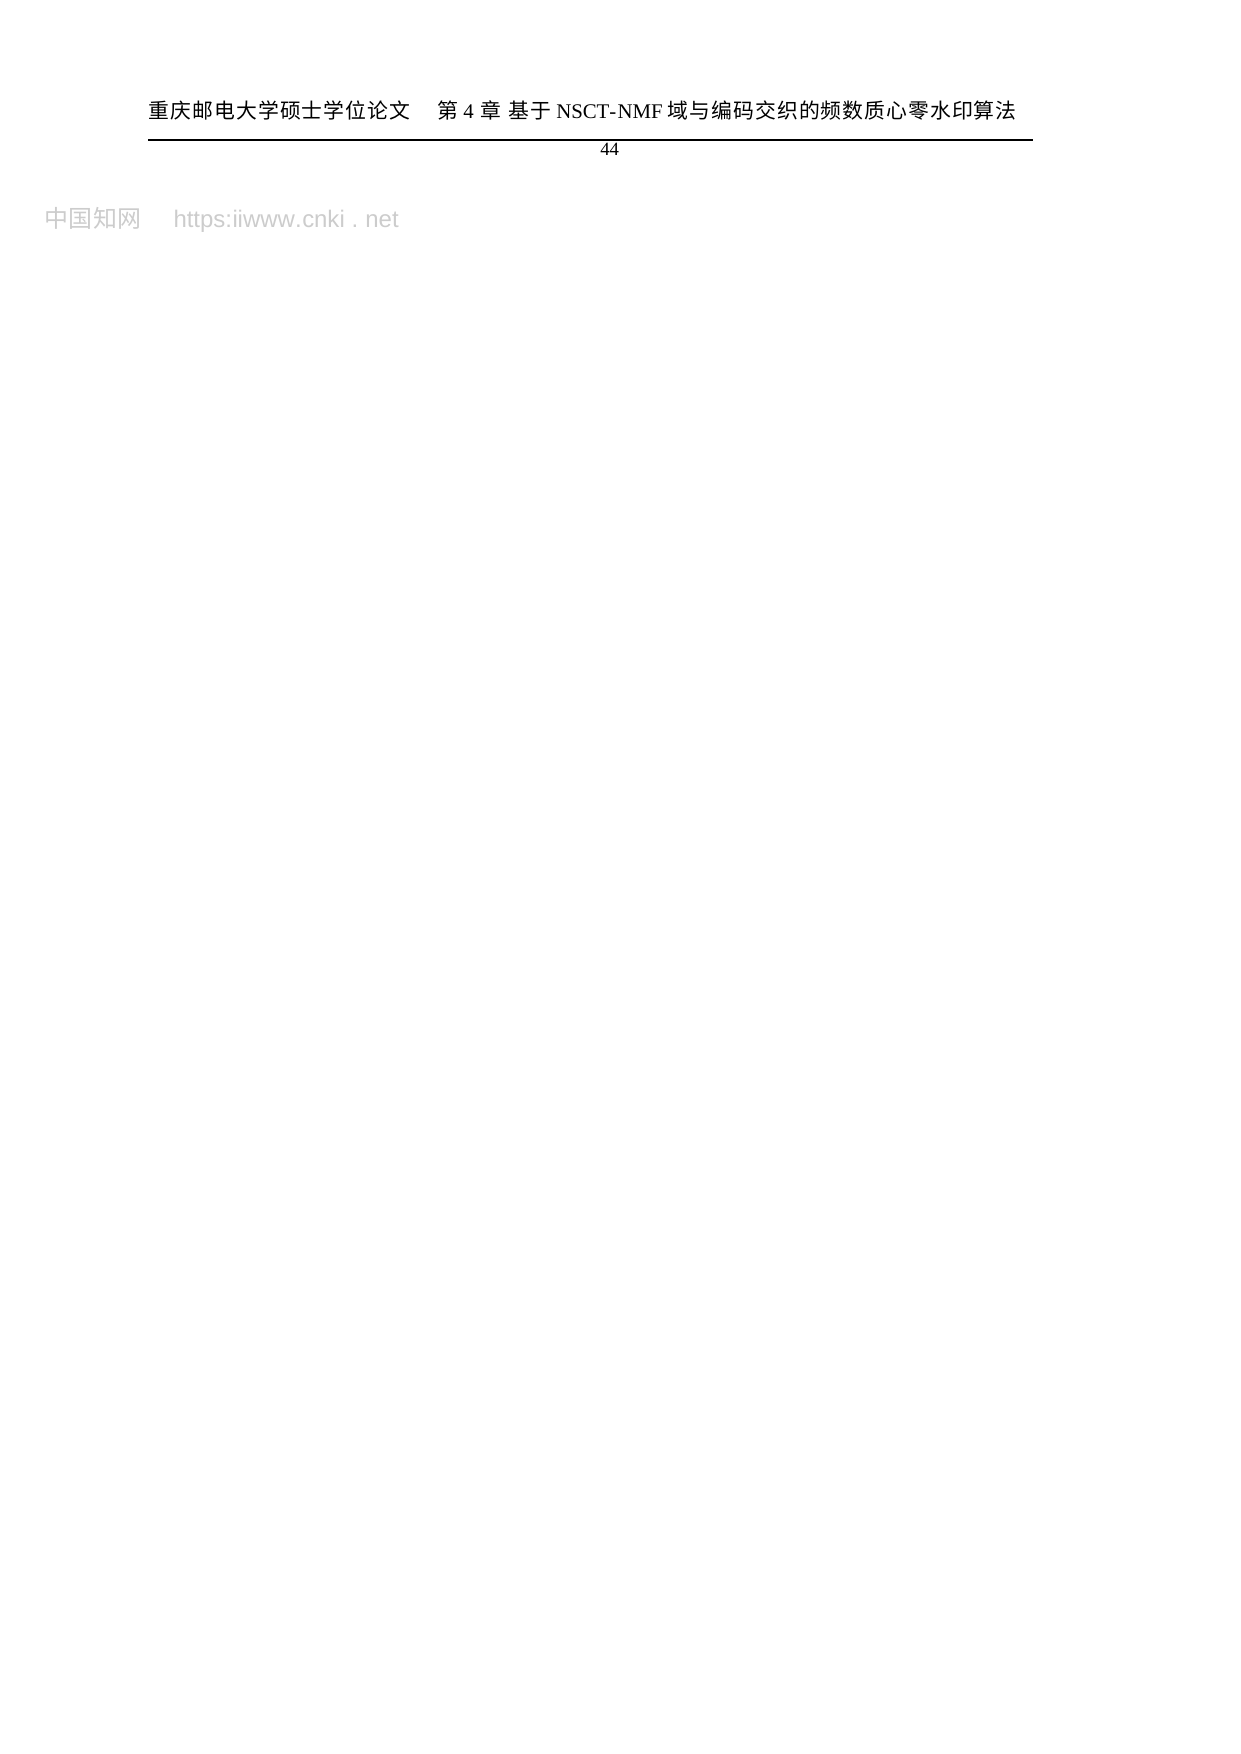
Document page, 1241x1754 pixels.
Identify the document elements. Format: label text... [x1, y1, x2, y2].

text 中国知网 https:iiwww.cnki . net [44, 207, 1054, 233]
text 44 [600, 142, 1054, 159]
